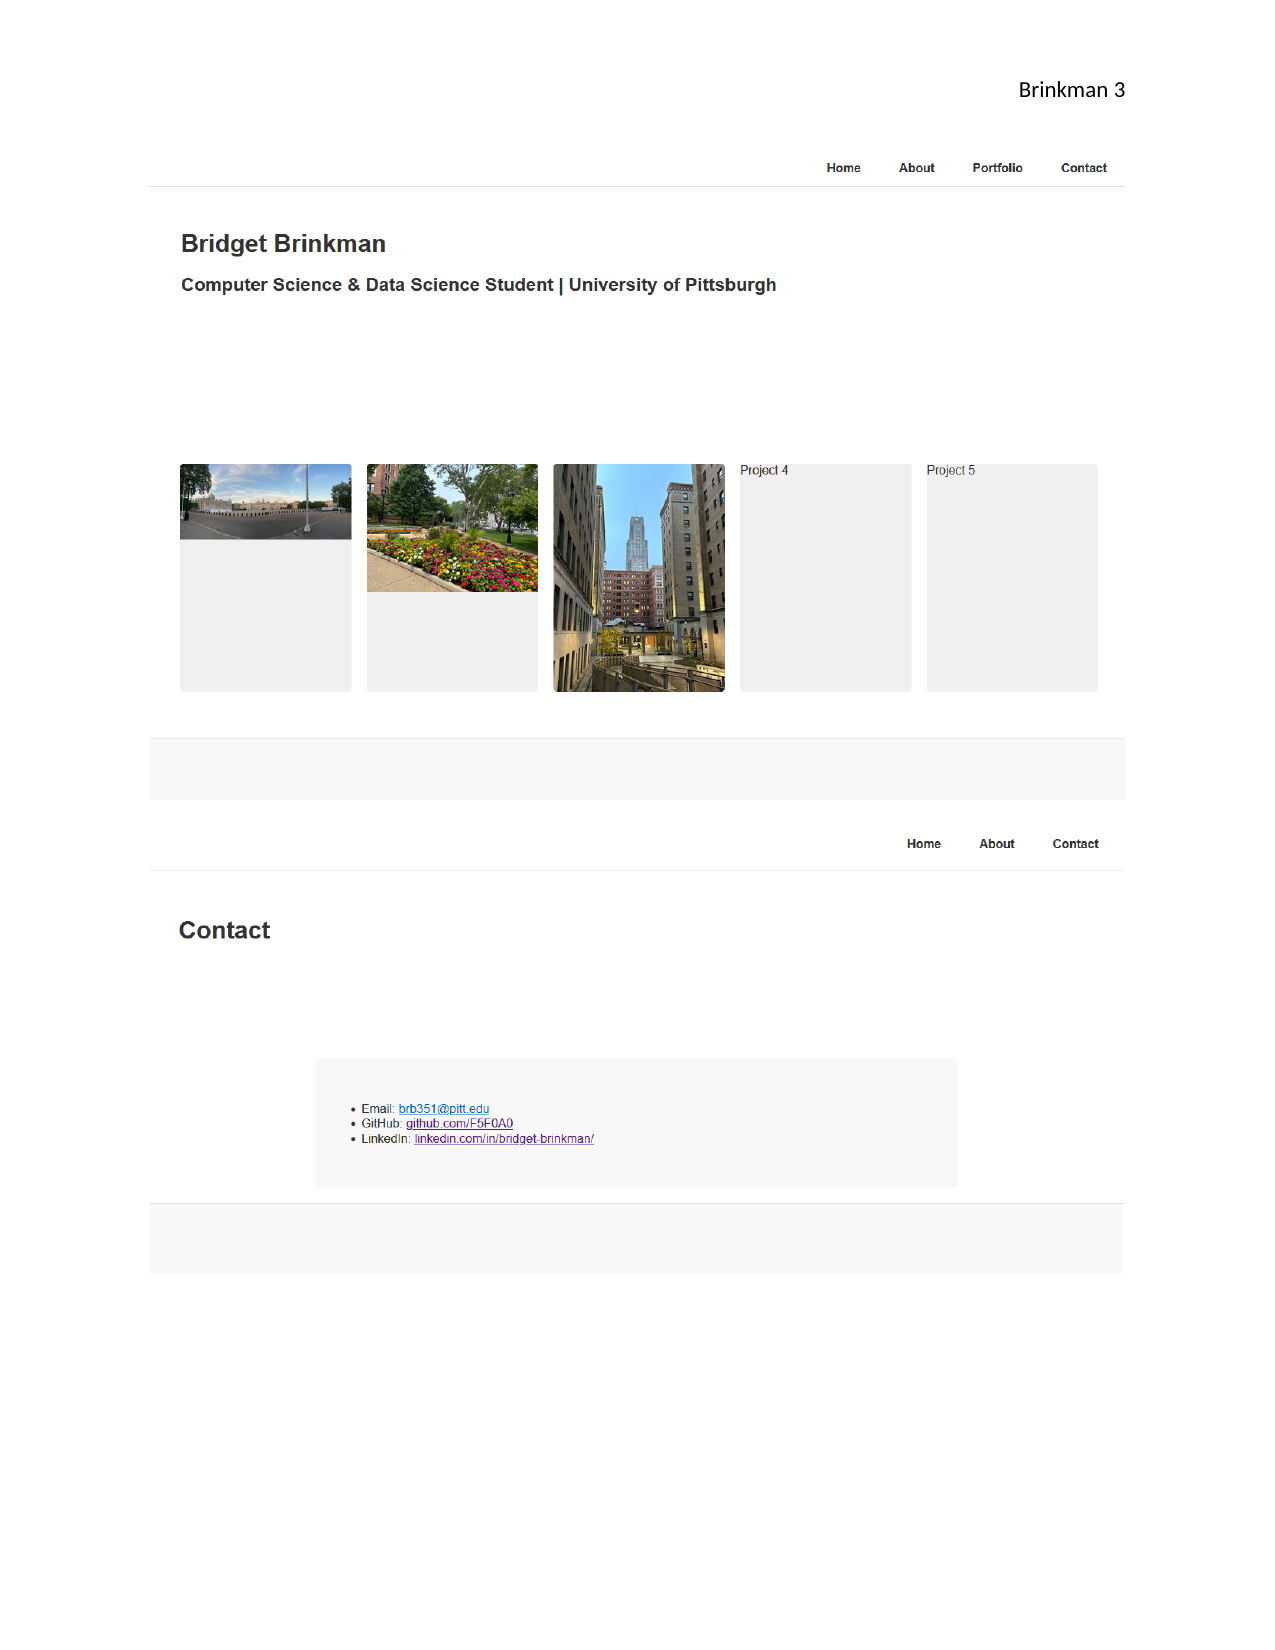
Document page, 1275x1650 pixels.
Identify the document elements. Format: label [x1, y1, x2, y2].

picture [150, 150, 1125, 800]
picture [150, 818, 1124, 1291]
